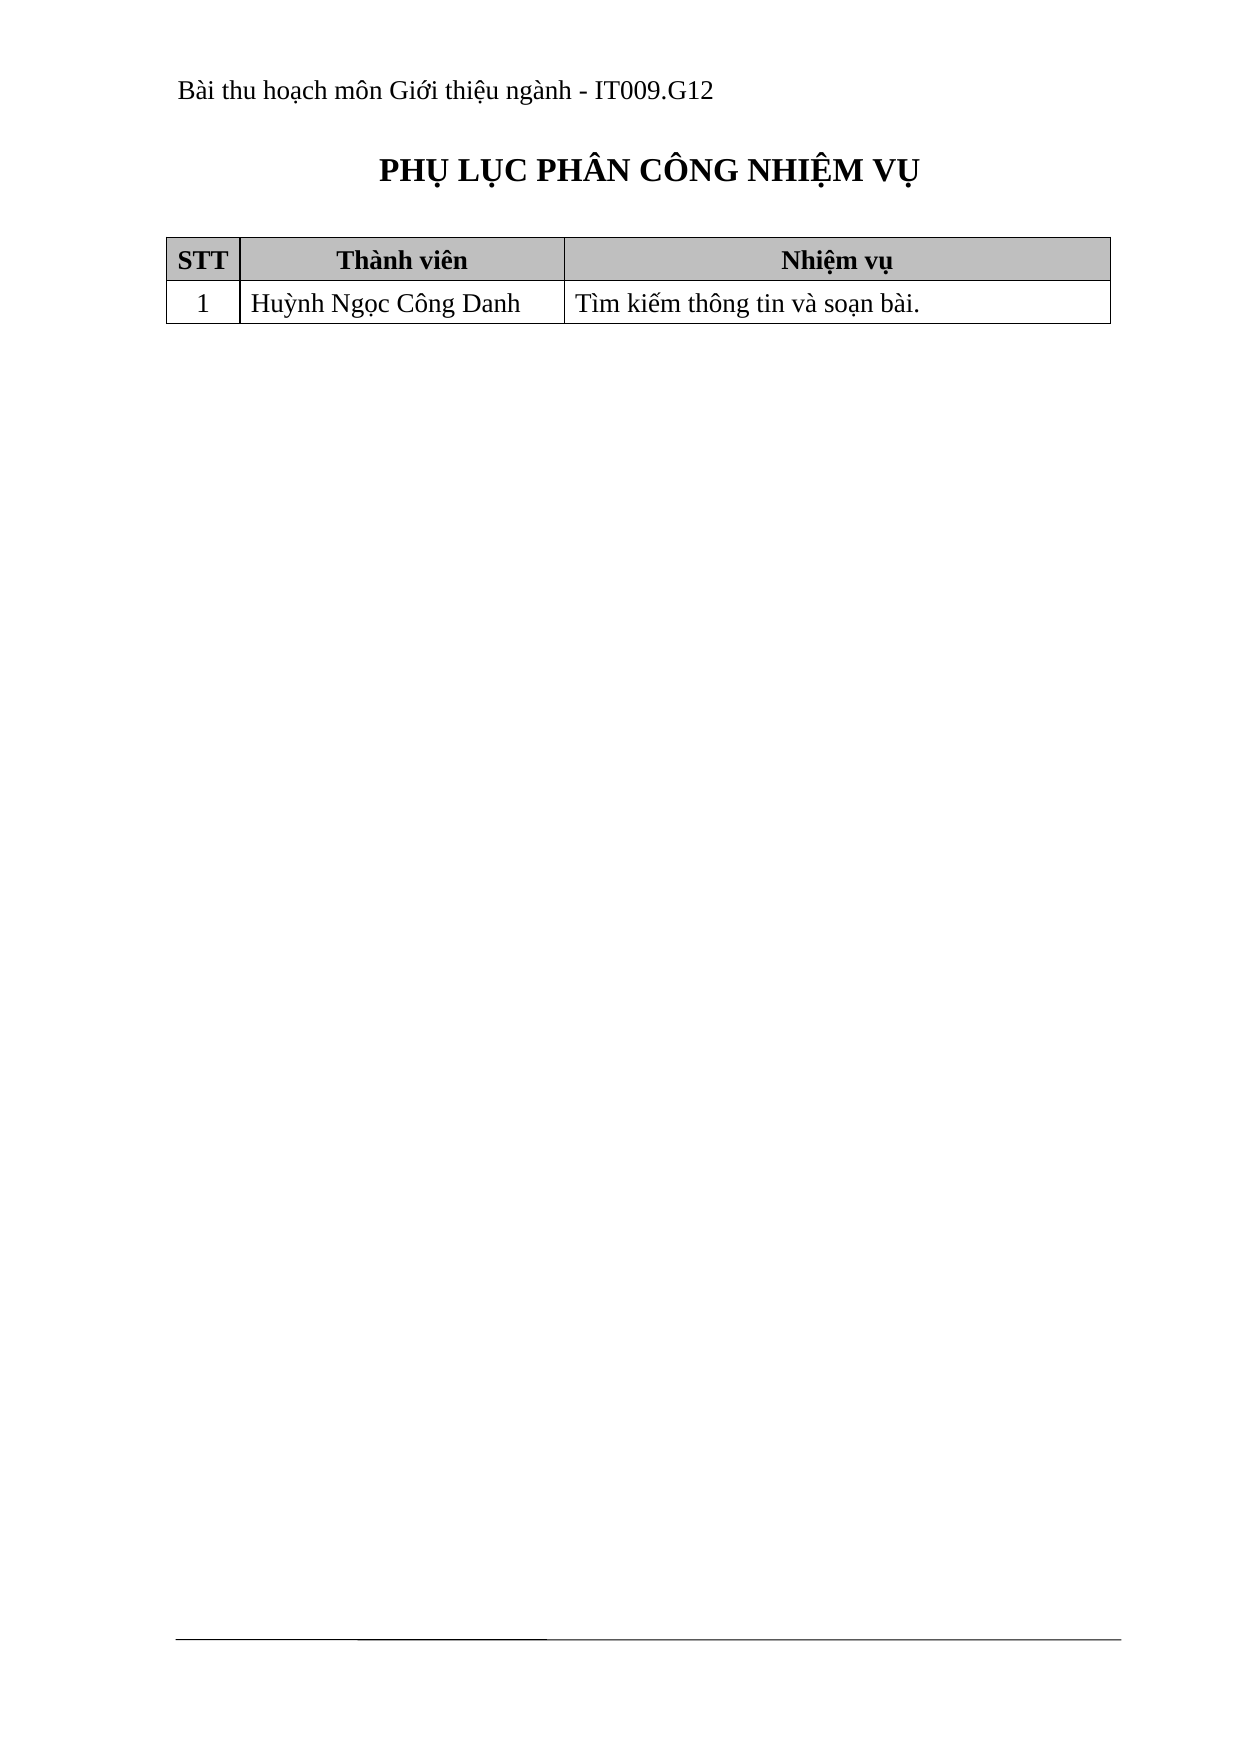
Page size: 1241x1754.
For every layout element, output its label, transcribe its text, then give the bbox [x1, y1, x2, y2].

list PHỤ LỤC PHÂN CÔNG NHIỆM VỤ [177, 150, 1122, 188]
table_header Thành viên [241, 238, 564, 280]
table_cell 1 [167, 281, 239, 323]
table_header STT [167, 238, 239, 280]
table_cell Huỳnh Ngọc Công Danh [241, 281, 564, 323]
table_cell Tìm kiếm thông tin và soạn bài. [565, 281, 1110, 323]
table_header Nhiệm vụ [565, 238, 1110, 280]
